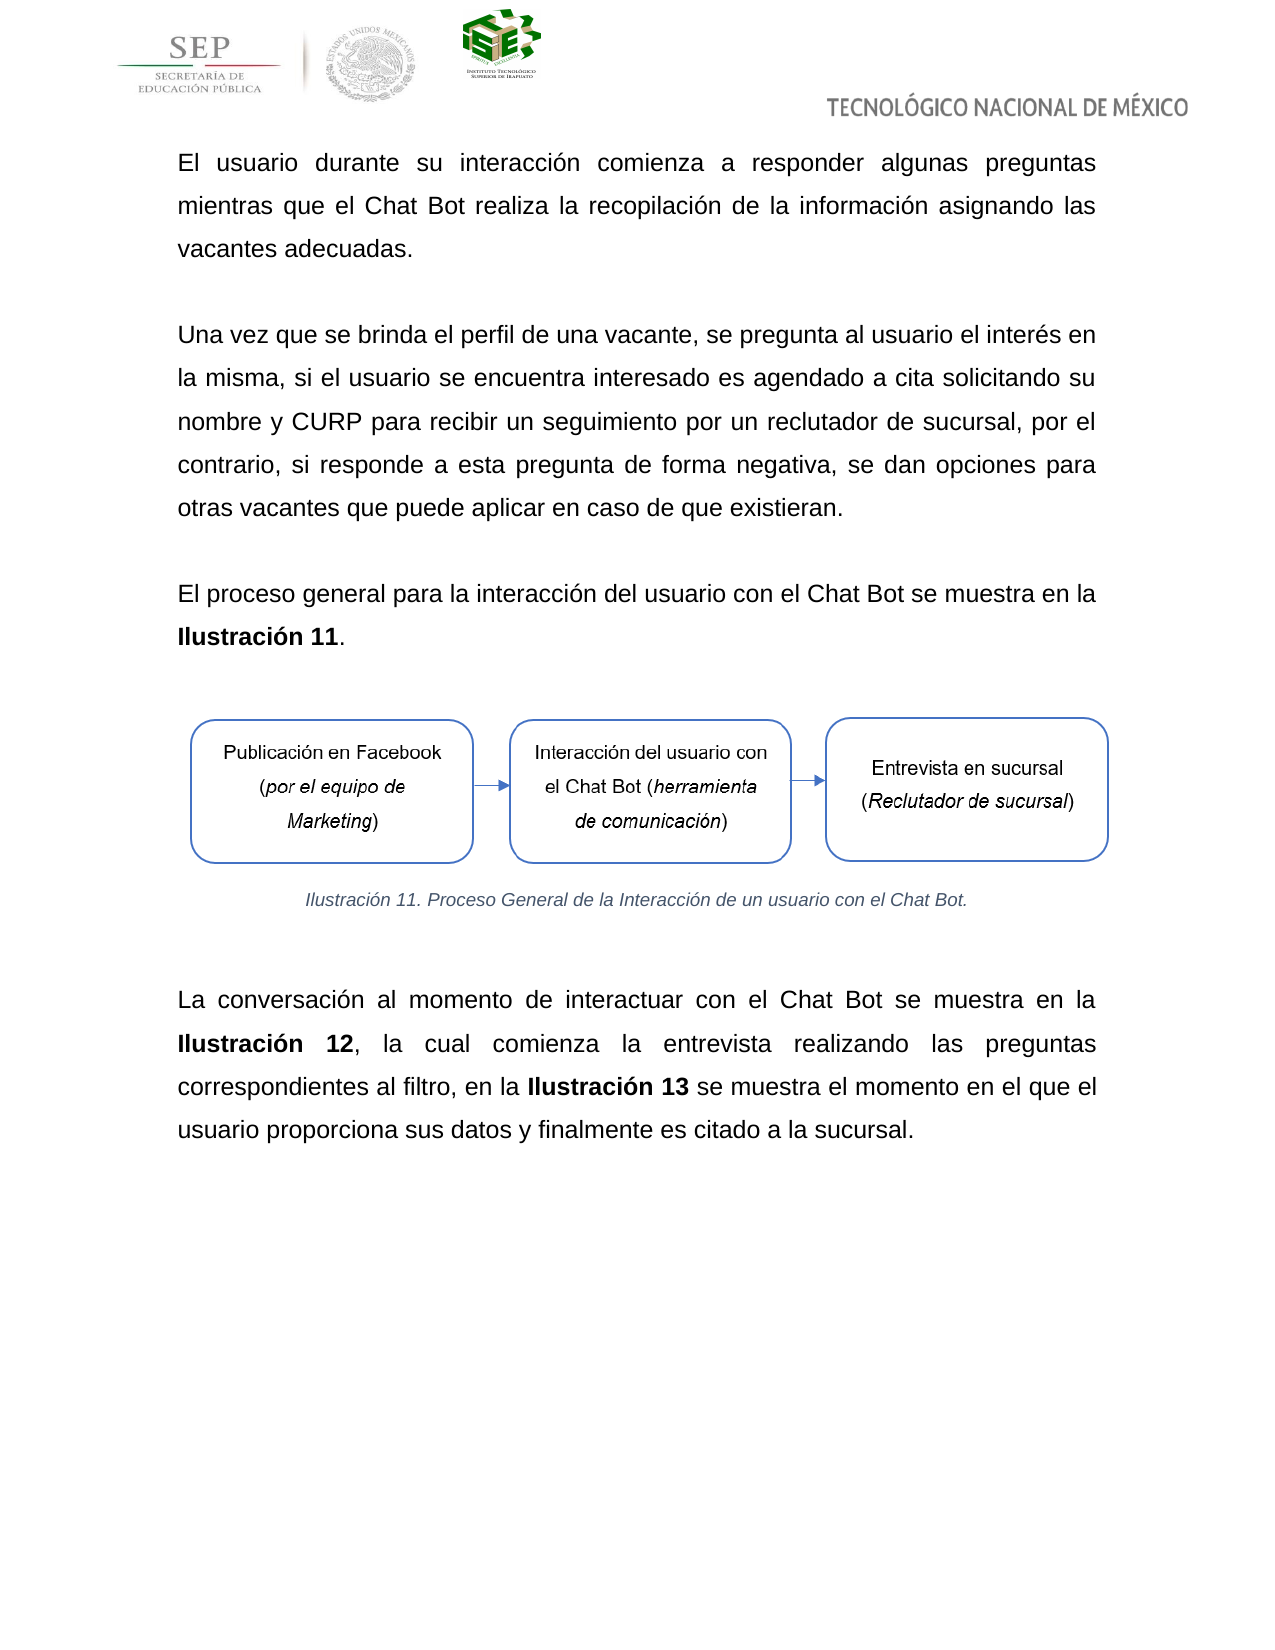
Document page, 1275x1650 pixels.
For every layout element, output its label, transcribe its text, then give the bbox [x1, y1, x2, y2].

picture [463, 9, 541, 79]
text El proceso general para la interacción del usuario con el Chat Bot se muestra en la Ilustración 11. [177, 579, 1098, 651]
text La conversación al momento de interactuar con el Chat Bot se muestra en la Ilustración 12, la cual comienza la entrevista realizando las preguntas correspondientes al filtro, en la Ilustración 13 se muestra el momento en el que el usuario proporciona sus datos y finalmente es citado a la sucursal. [177, 986, 1098, 1144]
text El usuario durante su interacción comienza a responder algunas preguntas mientras que el Chat Bot realiza la recopilación de la información asignando las vacantes adecuadas. [177, 148, 1098, 263]
picture [87, 0, 441, 127]
text Una vez que se brinda el perfil de una vacante, se pregunta al usuario el interés en la misma, si el usuario se encuentra interesado es agendado a cita solicitando su nombre y CURP para recibir un seguimiento por un reclutador de sucursal, por el contrario, si responde a esta pregunta de forma negativa, se dan opciones para otras vacantes que puede aplicar en caso de que existieran. [177, 320, 1098, 521]
text Ilustración 11. Proceso General de la Interacción de un usuario con el Chat Bot. [177, 889, 1098, 911]
picture [177, 708, 1121, 875]
picture [826, 91, 1188, 117]
